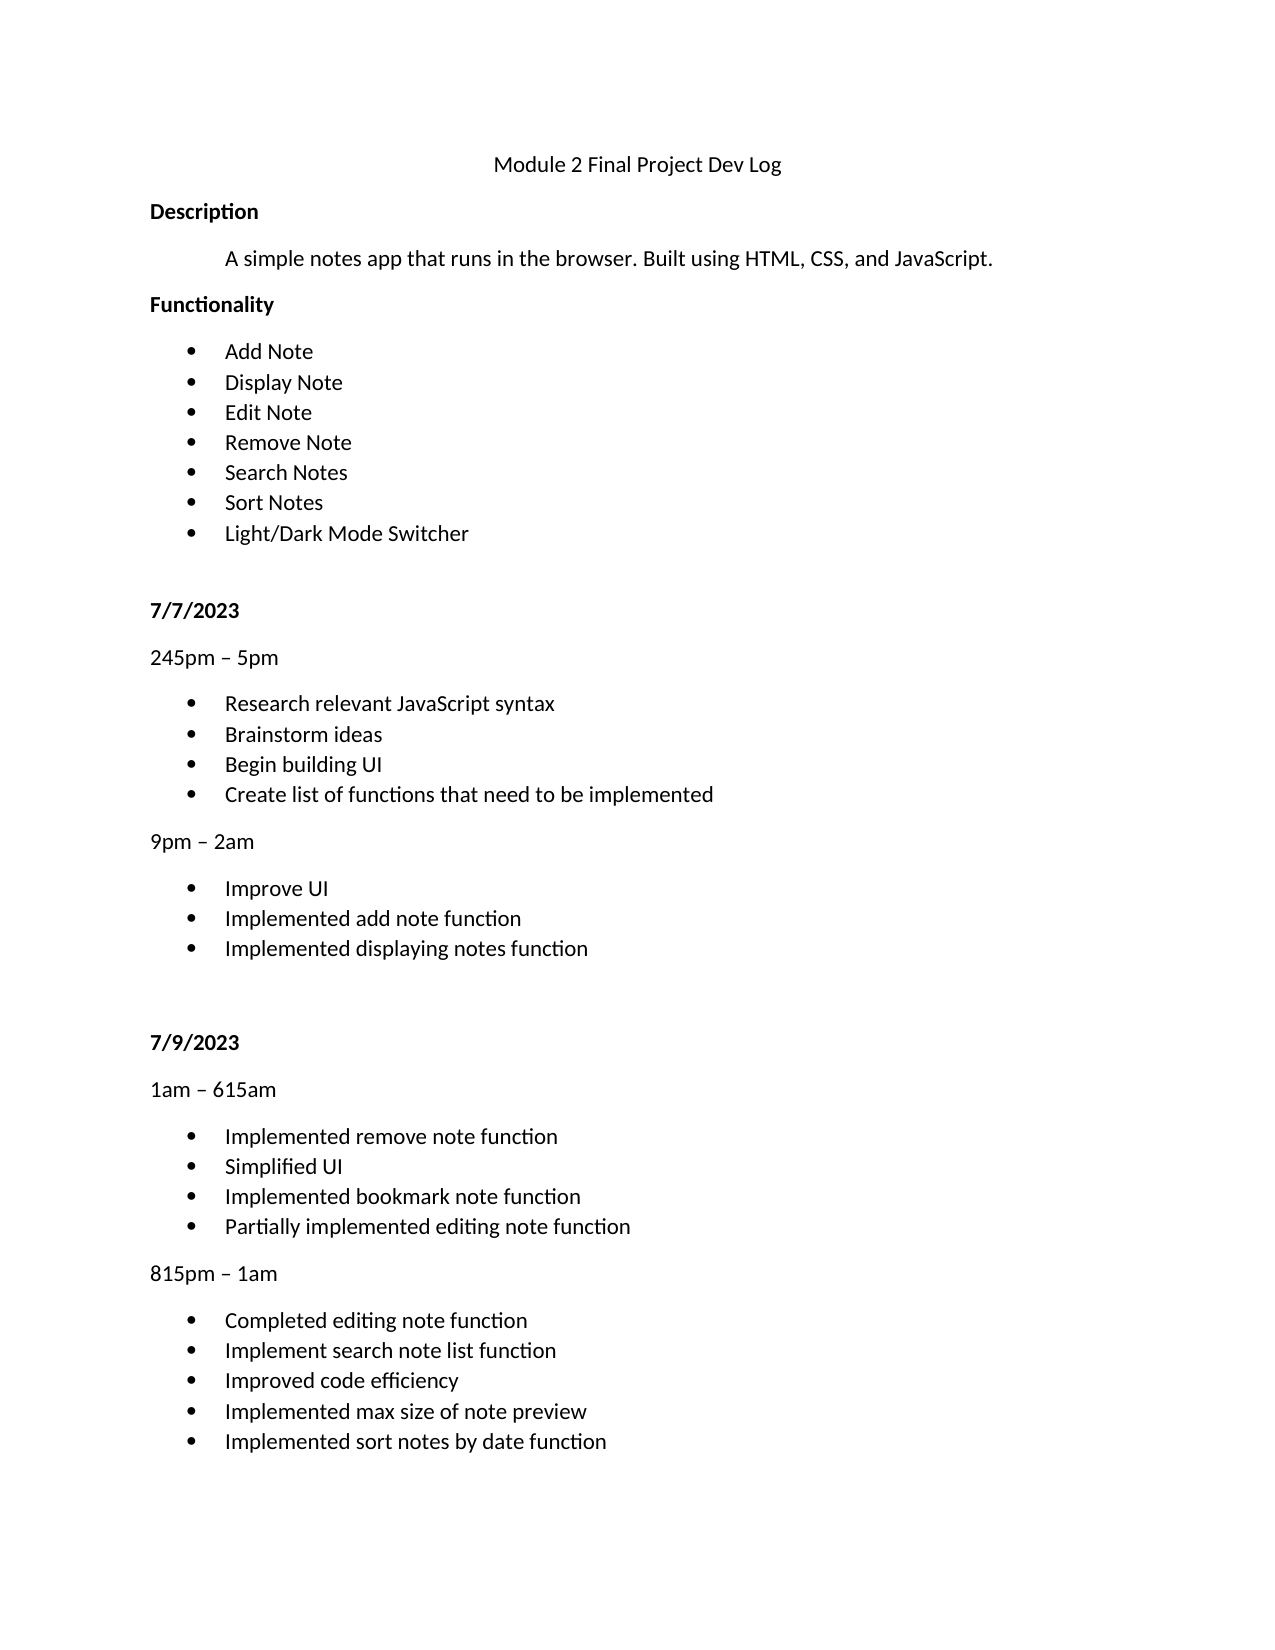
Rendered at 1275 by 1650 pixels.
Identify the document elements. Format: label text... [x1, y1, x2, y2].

list Add Note [187, 337, 1125, 366]
text Description [150, 197, 1125, 225]
list Remove Note [187, 428, 1125, 456]
list Simplified UI [187, 1152, 1125, 1180]
text 7/7/2023 [150, 596, 1125, 624]
list Implement search note list function [187, 1336, 1125, 1364]
list Implemented add note function [187, 904, 1125, 932]
list Completed editing note function [187, 1306, 1125, 1334]
list Implemented displaying notes function [187, 934, 1125, 962]
list Brainstorm ideas [187, 720, 1125, 748]
text 815pm – 1am [150, 1259, 1125, 1287]
text 1am – 615am [150, 1075, 1125, 1103]
list Research relevant JavaScript syntax [187, 689, 1125, 718]
list Create list of functions that need to be implemented [187, 780, 1125, 808]
list Partially implemented editing note function [187, 1212, 1125, 1241]
text Functionality [150, 291, 1125, 319]
list Display Note [187, 368, 1125, 396]
list Implemented bookmark note function [187, 1182, 1125, 1210]
list Begin building UI [187, 750, 1125, 778]
list Improve UI [187, 874, 1125, 902]
list Implemented max size of note preview [187, 1397, 1125, 1425]
list Edit Note [187, 398, 1125, 426]
list Sort Notes [187, 488, 1125, 517]
text Module 2 Final Project Dev Log [150, 150, 1125, 178]
list Implemented sort notes by date function [187, 1427, 1125, 1455]
list Implemented remove note function [187, 1122, 1125, 1150]
text 9pm – 2am [150, 827, 1125, 855]
list Light/Dark Mode Switcher [187, 519, 1125, 547]
text 245pm – 5pm [150, 643, 1125, 671]
list Search Notes [187, 458, 1125, 486]
text A simple notes app that runs in the browser. Built using HTML, CSS, and JavaScript. [150, 244, 1125, 272]
list Improved code efficiency [187, 1367, 1125, 1395]
text 7/9/2023 [150, 1028, 1125, 1056]
